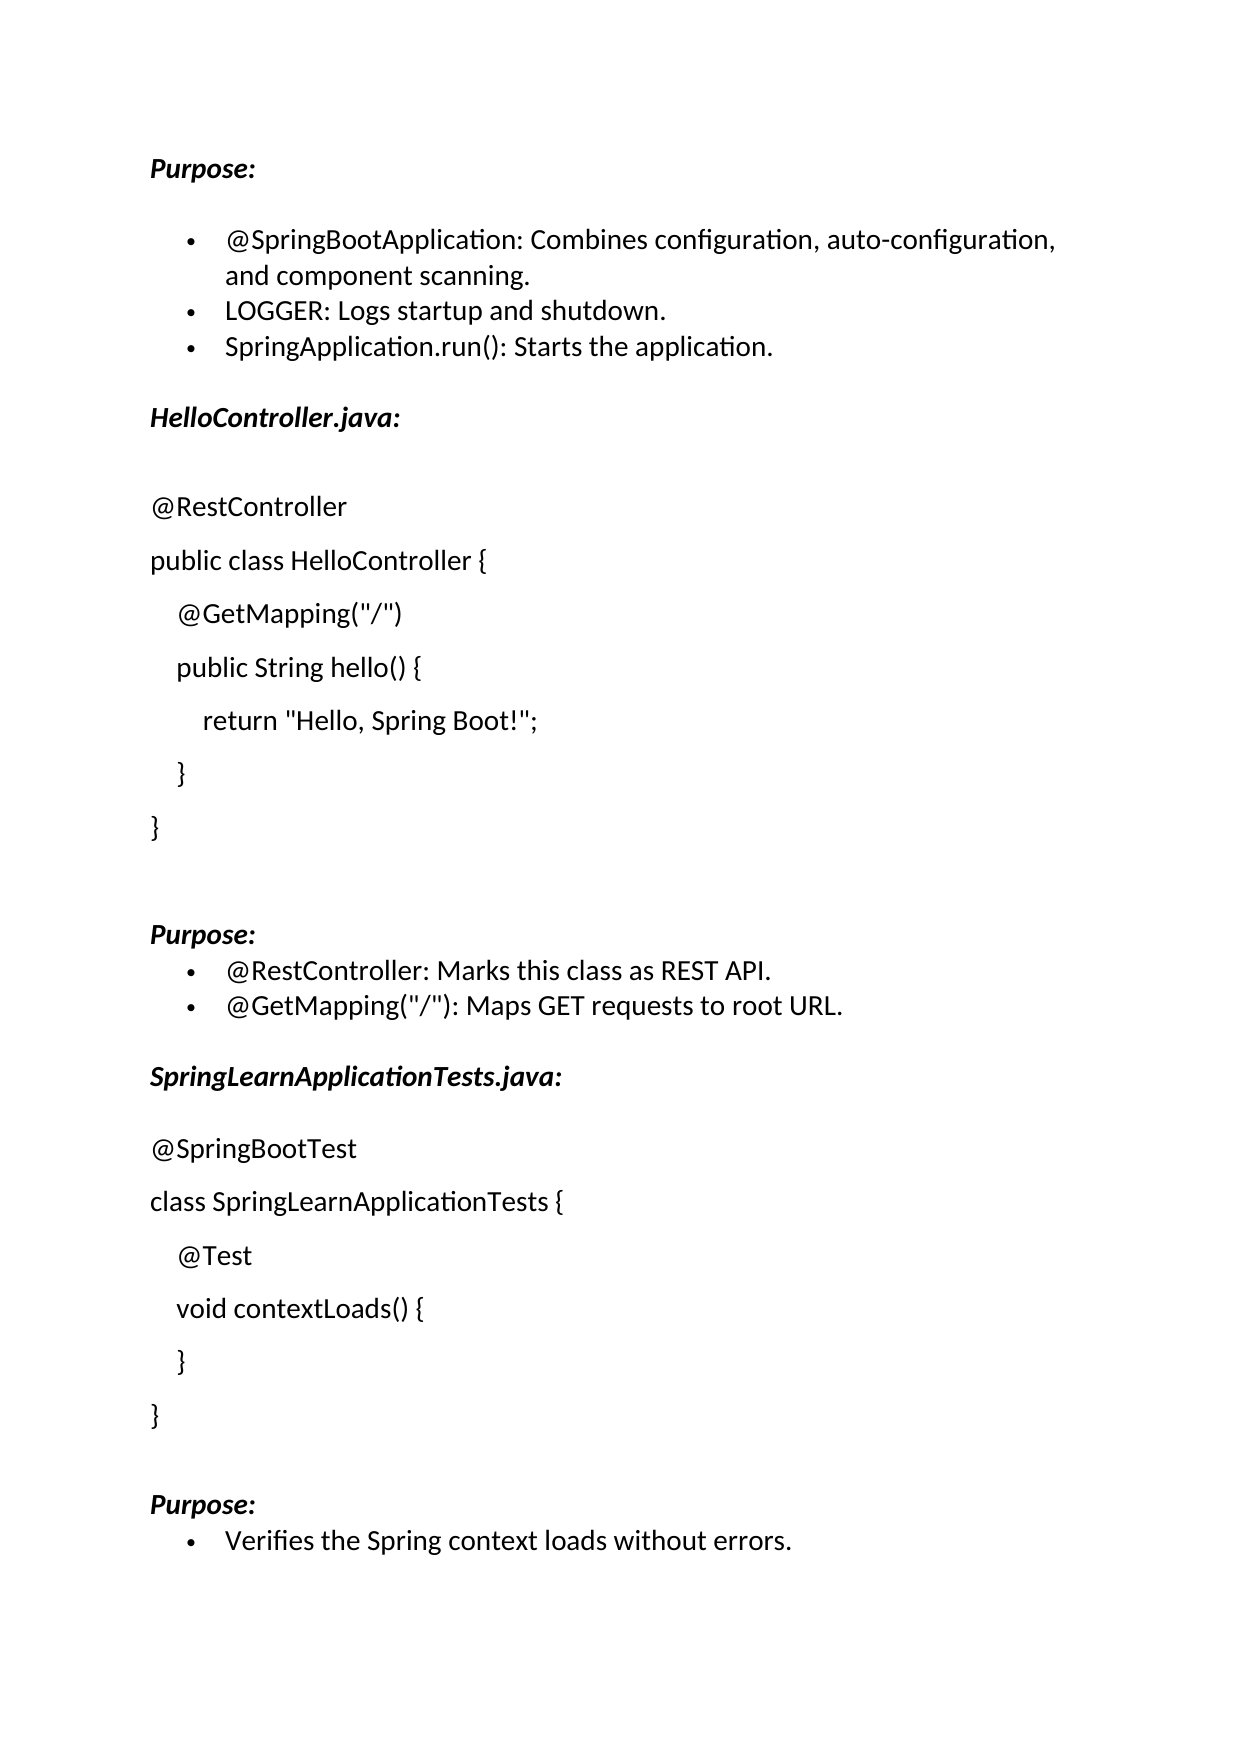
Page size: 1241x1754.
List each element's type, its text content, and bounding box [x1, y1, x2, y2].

list @SpringBootApplication: Combines configuration, auto-configuration, and component scanning. [187, 221, 1090, 292]
text Purpose: [150, 150, 1090, 186]
text void contextLoads() { [150, 1290, 1090, 1326]
list LOGGER: Logs startup and shutdown. [187, 292, 1090, 328]
text } [150, 1343, 1090, 1379]
list @RestController: Marks this class as REST API. [187, 952, 1090, 987]
text Purpose: [150, 916, 1090, 952]
text public class HelloController { [150, 542, 1090, 577]
text @RestController [150, 488, 1090, 524]
text return "Hello, Spring Boot!"; [150, 702, 1090, 738]
text Purpose: [150, 1486, 1090, 1522]
text } [150, 1397, 1090, 1432]
list SpringApplication.run(): Starts the application. [187, 328, 1090, 364]
text @Test [150, 1237, 1090, 1272]
text @SpringBootTest [150, 1130, 1090, 1165]
text public String hello() { [150, 649, 1090, 684]
list Verifies the Spring context loads without errors. [187, 1522, 1090, 1557]
text } [150, 809, 1090, 845]
text class SpringLearnApplicationTests { [150, 1183, 1090, 1219]
text } [150, 756, 1090, 791]
list @GetMapping("/"): Maps GET requests to root URL. [187, 987, 1090, 1023]
text @GetMapping("/") [150, 595, 1090, 631]
text HelloController.java: [150, 399, 1090, 435]
text SpringLearnApplicationTests.java: [150, 1058, 1090, 1094]
